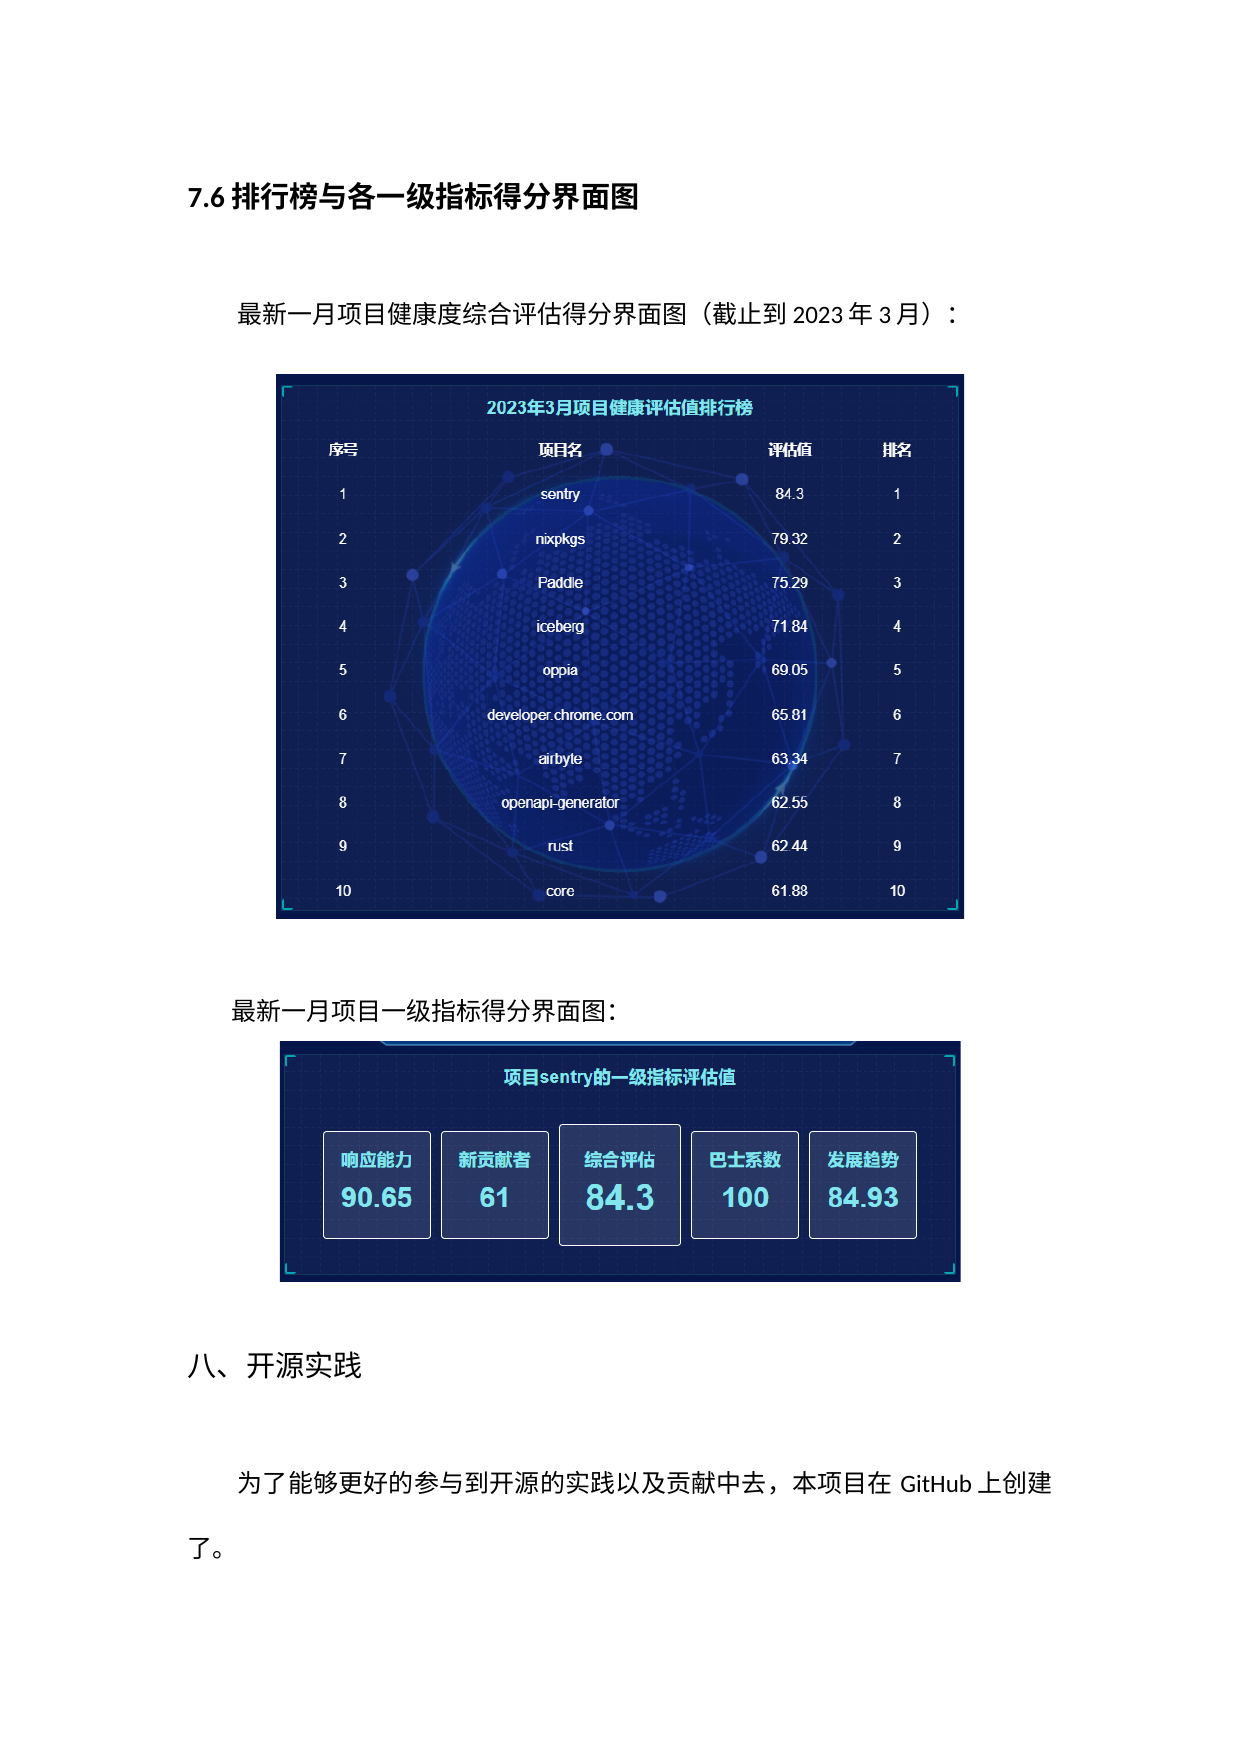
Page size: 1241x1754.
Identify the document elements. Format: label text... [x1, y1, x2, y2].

text 最新一月项目一级指标得分界面图： [187, 977, 1053, 1042]
subtitle 开源实践 [187, 1331, 1053, 1396]
subtitle 7.6排行榜与各一级指标得分界面图 [187, 162, 1053, 227]
text 最新一月项目健康度综合评估得分界面图（截止到2023年3月）： [187, 280, 1053, 345]
picture [276, 374, 965, 919]
picture [279, 1041, 961, 1282]
text 为了能够更好的参与到开源的实践以及贡献中去，本项目在GitHub上创建了。 [187, 1449, 1053, 1579]
